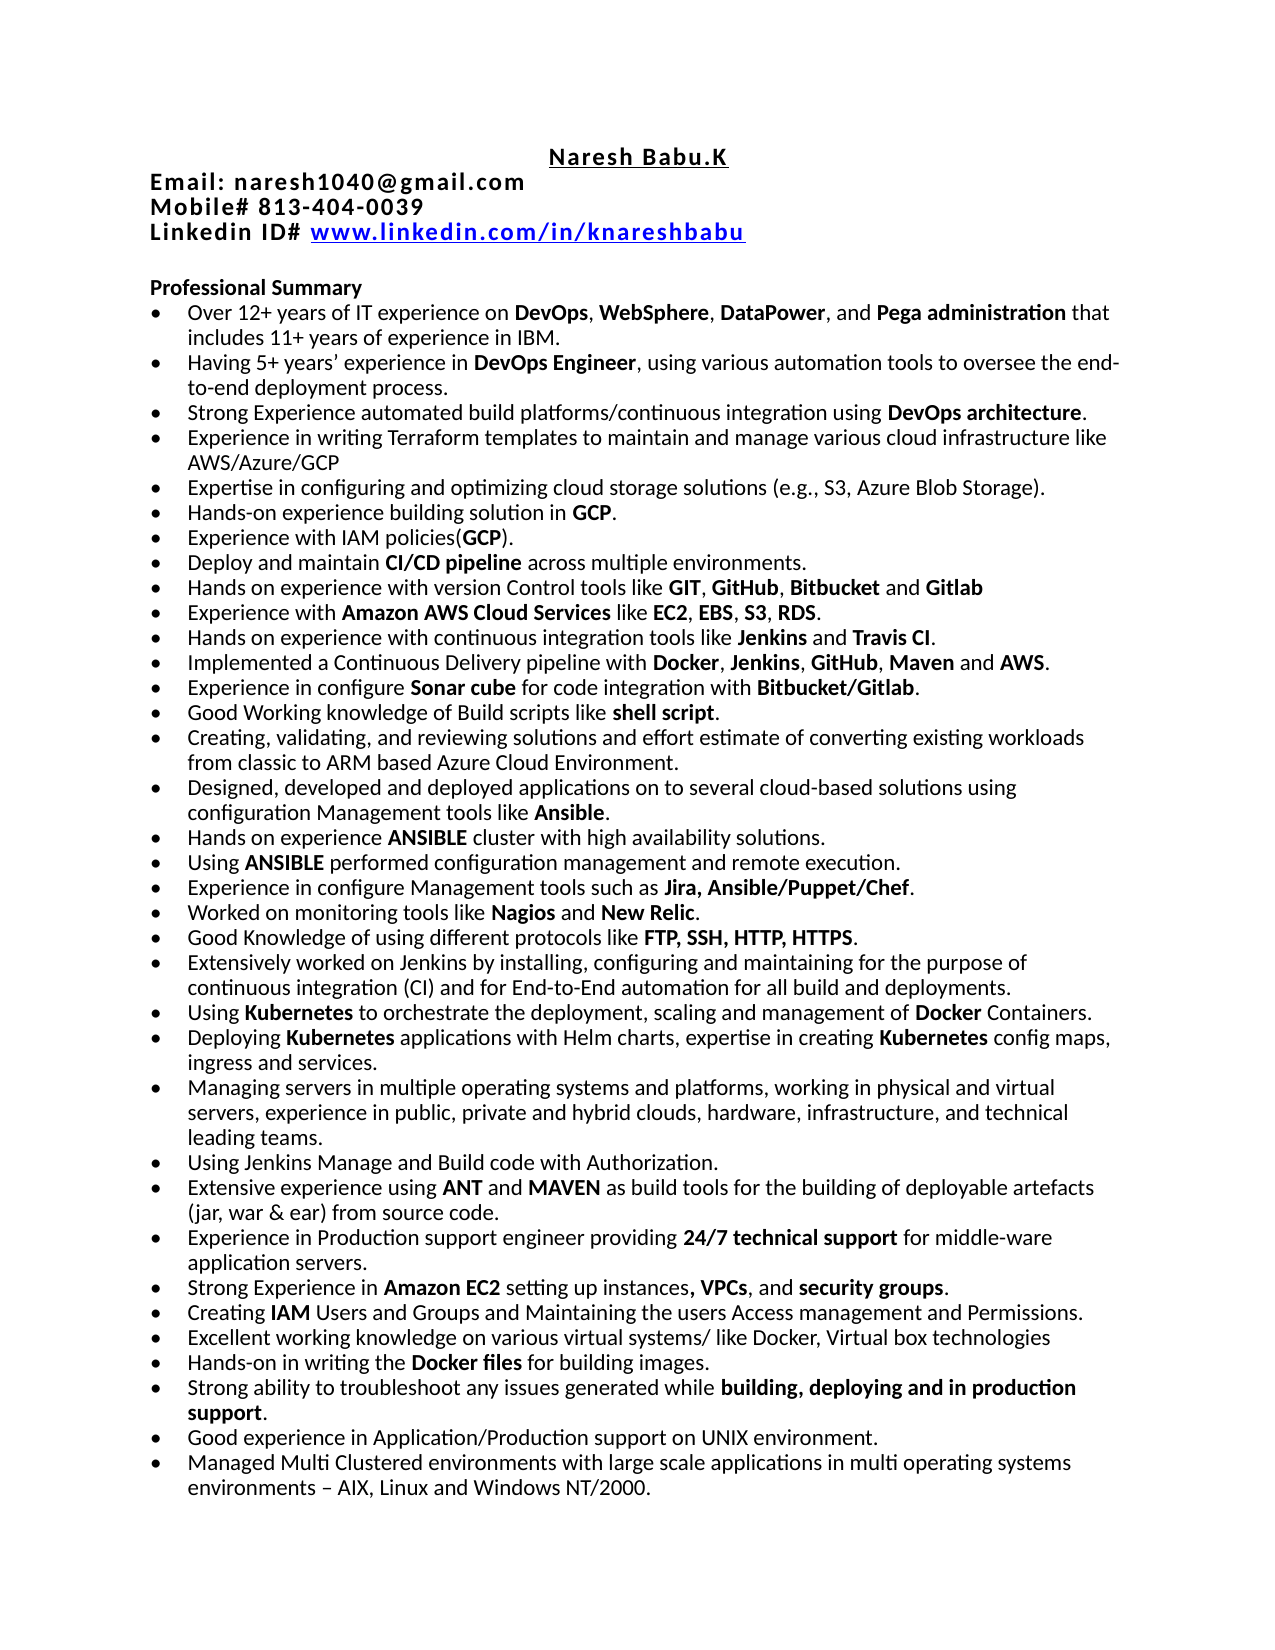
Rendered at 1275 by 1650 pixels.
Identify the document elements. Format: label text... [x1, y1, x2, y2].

list Worked on monitoring tools like Nagios and New Relic. [150, 900, 1125, 925]
text Professional Summary [150, 275, 1125, 300]
list Using ANSIBLE performed configuration management and remote execution. [150, 850, 1125, 875]
list Good experience in Application/Production support on UNIX environment. [150, 1425, 1125, 1450]
list Experience in configure Sonar cube for code integration with Bitbucket/Gitlab. [150, 675, 1125, 700]
list Using Jenkins Manage and Build code with Authorization. [150, 1150, 1125, 1175]
list Experience in configure Management tools such as Jira, Ansible/Puppet/Chef. [150, 875, 1125, 900]
list Implemented a Continuous Delivery pipeline with Docker, Jenkins, GitHub, Maven and AWS. [150, 650, 1125, 675]
list Having 5+ years’ experience in DevOps Engineer, using various automation tools to oversee the end-to-end deployment process. [150, 350, 1125, 400]
list Hands on experience with continuous integration tools like Jenkins and Travis CI. [150, 625, 1125, 650]
list Good Working knowledge of Build scripts like shell script. [150, 700, 1125, 725]
text Naresh Babu.K [150, 150, 1125, 175]
list Excellent working knowledge on various virtual systems/ like Docker, Virtual box technologies [150, 1325, 1125, 1350]
list Extensively worked on Jenkins by installing, configuring and maintaining for the purpose of continuous integration (CI) and for End-to-End automation for all build and deployments. [150, 950, 1125, 1000]
list Experience with Amazon AWS Cloud Services like EC2, EBS, S3, RDS. [150, 600, 1125, 625]
text Email: naresh1040@gmail.com [150, 175, 1125, 200]
list Experience in Production support engineer providing 24/7 technical support for middle-ware application servers. [150, 1225, 1125, 1275]
list Hands on experience ANSIBLE cluster with high availability solutions. [150, 825, 1125, 850]
list Expertise in configuring and optimizing cloud storage solutions (e.g., S3, Azure Blob Storage). [150, 475, 1125, 500]
list Using Kubernetes to orchestrate the deployment, scaling and management of Docker Containers. [150, 1000, 1125, 1025]
list Experience in writing Terraform templates to maintain and manage various cloud infrastructure like AWS/Azure/GCP [150, 425, 1125, 475]
list Creating IAM Users and Groups and Maintaining the users Access management and Permissions. [150, 1300, 1125, 1325]
list Hands-on in writing the Docker files for building images. [150, 1350, 1125, 1375]
list Creating, validating, and reviewing solutions and effort estimate of converting existing workloads from classic to ARM based Azure Cloud Environment. [150, 725, 1125, 775]
list Hands-on experience building solution in GCP. [150, 500, 1125, 525]
text Linkedin ID# www.linkedin.com/in/knareshbabu [150, 225, 1125, 250]
list Managed Multi Clustered environments with large scale applications in multi operating systems environments – AIX, Linux and Windows NT/2000. [150, 1450, 1125, 1500]
list Deploy and maintain CI/CD pipeline across multiple environments. [150, 550, 1125, 575]
list Over 12+ years of IT experience on DevOps, WebSphere, DataPower, and Pega administration that includes 11+ years of experience in IBM. [150, 300, 1125, 350]
list Experience with IAM policies(GCP). [150, 525, 1125, 550]
list Hands on experience with version Control tools like GIT, GitHub, Bitbucket and Gitlab [150, 575, 1125, 600]
text Mobile# 813-404-0039 [150, 200, 1125, 225]
list Strong Experience automated build platforms/continuous integration using DevOps architecture. [150, 400, 1125, 425]
list Strong Experience in Amazon EC2 setting up instances, VPCs, and security groups. [150, 1275, 1125, 1300]
list Extensive experience using ANT and MAVEN as build tools for the building of deployable artefacts (jar, war & ear) from source code. [150, 1175, 1125, 1225]
list Managing servers in multiple operating systems and platforms, working in physical and virtual servers, experience in public, private and hybrid clouds, hardware, infrastructure, and technical leading teams. [150, 1075, 1125, 1150]
list Strong ability to troubleshoot any issues generated while building, deploying and in production support. [150, 1375, 1125, 1425]
list Designed, developed and deployed applications on to several cloud-based solutions using configuration Management tools like Ansible. [150, 775, 1125, 825]
list Good Knowledge of using different protocols like FTP, SSH, HTTP, HTTPS. [150, 925, 1125, 950]
list Deploying Kubernetes applications with Helm charts, expertise in creating Kubernetes config maps, ingress and services. [150, 1025, 1125, 1075]
